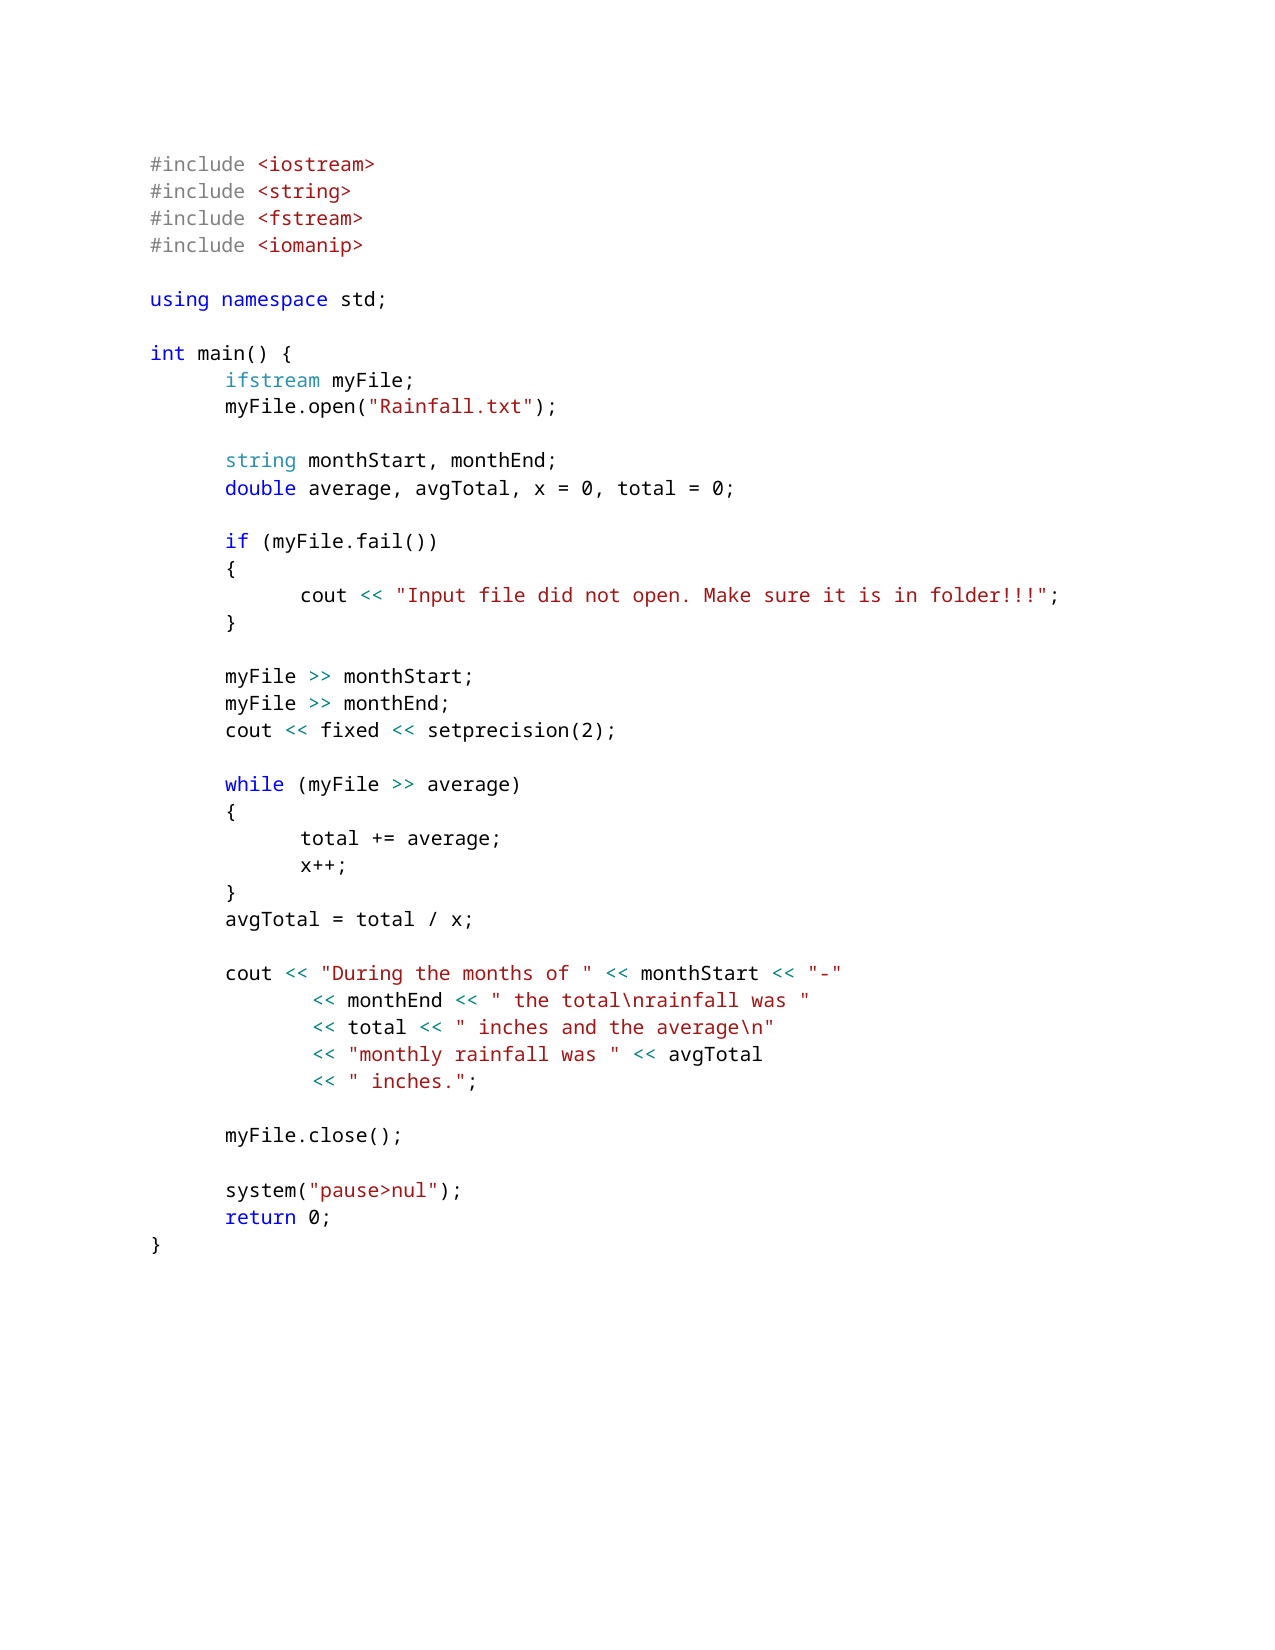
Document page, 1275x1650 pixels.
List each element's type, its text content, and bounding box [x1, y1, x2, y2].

text avgTotal = total / x; [150, 905, 1125, 932]
text << monthEnd << " the total\nrainfall was " [150, 986, 1125, 1013]
text cout << fixed << setprecision(2); [150, 717, 1125, 743]
text myFile >> monthEnd; [150, 689, 1125, 717]
text << total << " inches and the average\n" [150, 1013, 1125, 1040]
text myFile.open("Rainfall.txt"); [150, 393, 1125, 420]
text myFile >> monthStart; [150, 663, 1125, 689]
text total += average; [150, 824, 1125, 851]
text { [150, 797, 1125, 824]
text #include <string> [150, 177, 1125, 204]
text if (myFile.fail()) [150, 528, 1125, 555]
text int main() { [150, 339, 1125, 366]
text return 0; [150, 1203, 1125, 1230]
text myFile.close(); [150, 1121, 1125, 1148]
text cout << "Input file did not open. Make sure it is in folder!!!"; [150, 582, 1125, 609]
text } [150, 878, 1125, 905]
text double average, avgTotal, x = 0, total = 0; [150, 474, 1125, 501]
text << "monthly rainfall was " << avgTotal [150, 1040, 1125, 1067]
text while (myFile >> average) [150, 771, 1125, 797]
text #include <fstream> [150, 204, 1125, 231]
text system("pause>nul"); [150, 1176, 1125, 1203]
text x++; [150, 851, 1125, 878]
text string monthStart, monthEnd; [150, 447, 1125, 474]
text { [150, 555, 1125, 582]
text } [150, 609, 1125, 636]
text cout << "During the months of " << monthStart << "-" [150, 959, 1125, 986]
text using namespace std; [150, 285, 1125, 312]
text ifstream myFile; [150, 366, 1125, 393]
text #include <iomanip> [150, 231, 1125, 258]
text #include <iostream> [150, 150, 1125, 177]
text << " inches."; [150, 1067, 1125, 1094]
text } [150, 1230, 1125, 1257]
